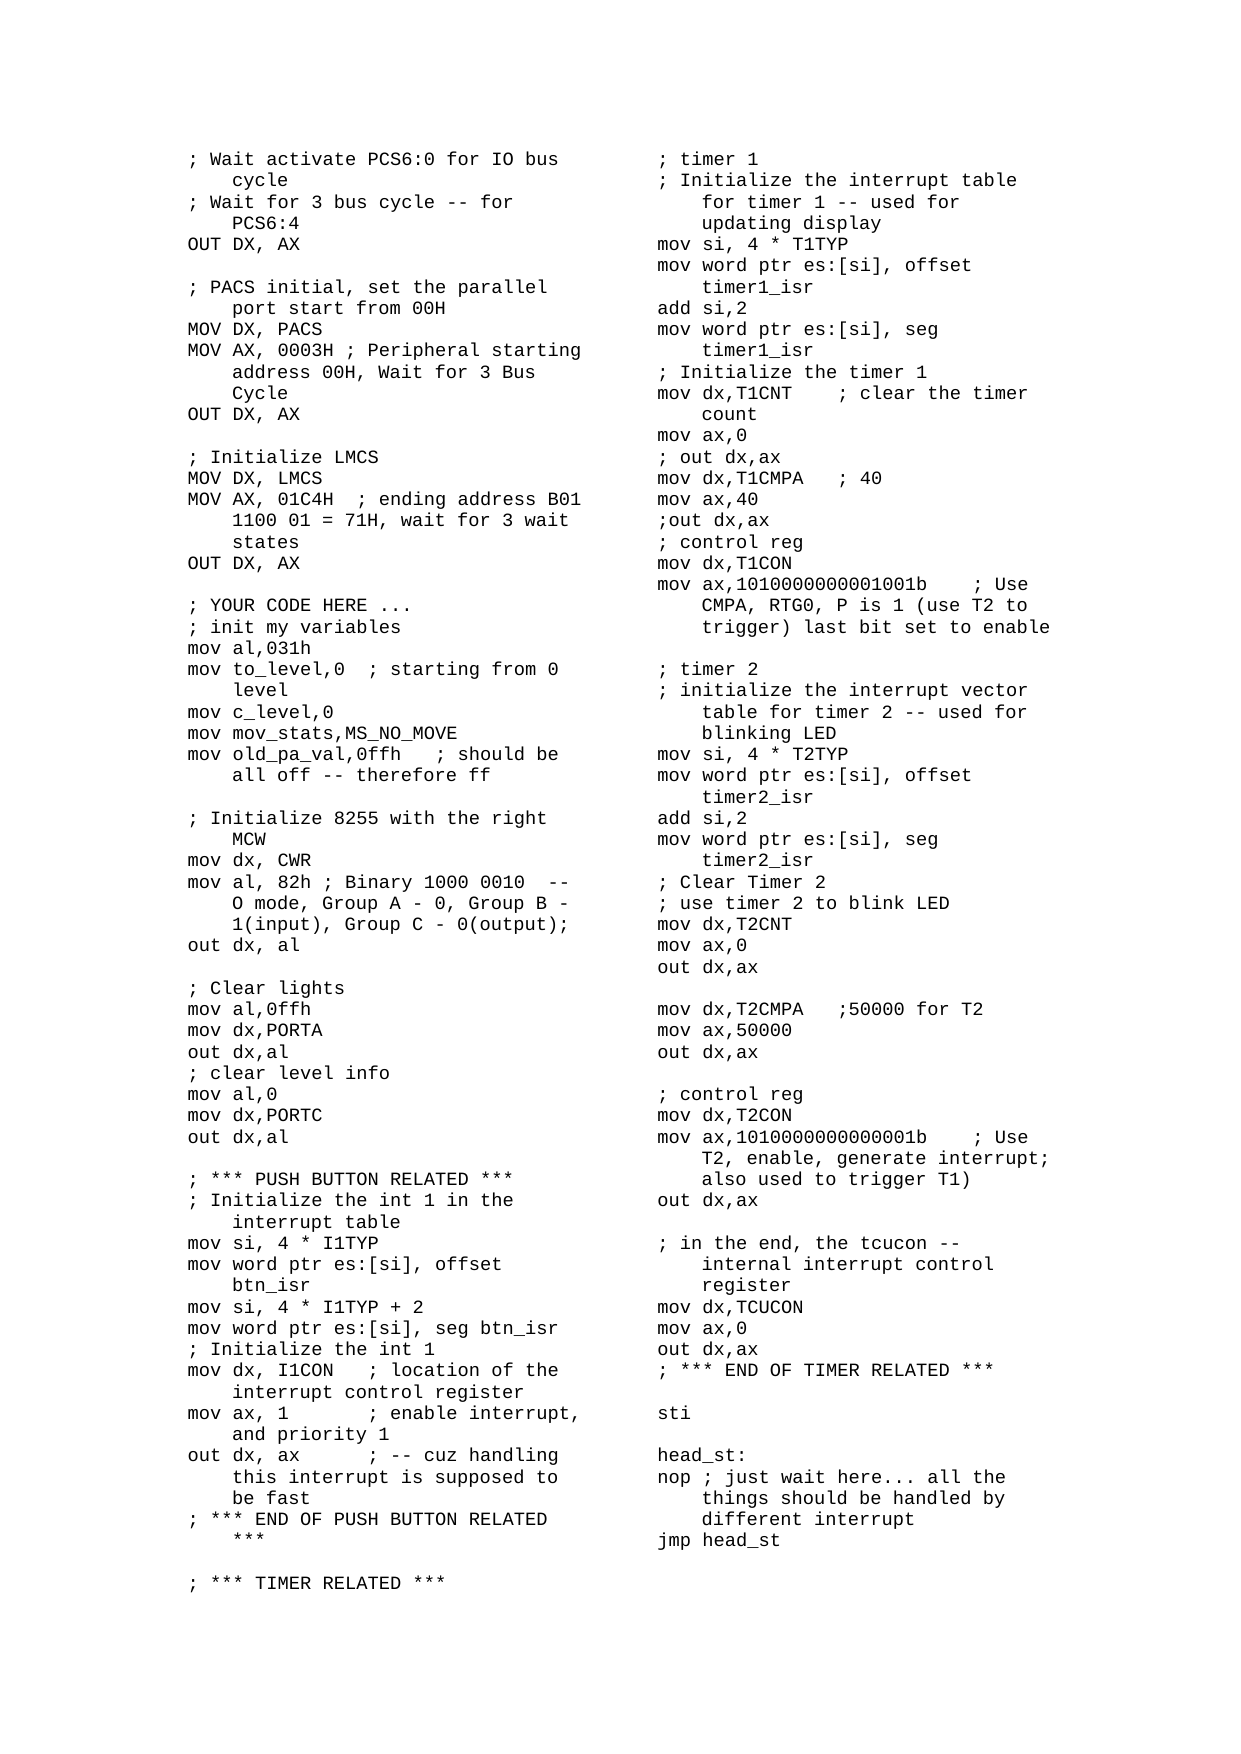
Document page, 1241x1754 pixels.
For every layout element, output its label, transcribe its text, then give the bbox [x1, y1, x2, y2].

text out dx,ax [657, 957, 1053, 979]
text mov dx,T2CMPA ;50000 for T2 [657, 1000, 1053, 1021]
text mov mov_stats,MS_NO_MOVE [187, 724, 583, 745]
text add si,2 [657, 299, 1053, 320]
text mov dx,T1CNT ; clear the timer count [657, 384, 1053, 426]
text ; control reg [657, 532, 1053, 554]
text MOV DX, LMCS [187, 469, 583, 490]
text OUT DX, AX [187, 235, 583, 256]
text ; *** END OF TIMER RELATED *** [657, 1361, 1053, 1382]
text mov dx,PORTA [187, 1021, 583, 1042]
text mov ax,1010000000000001b ; Use T2, enable, generate interrupt; also used to trigger T1) [657, 1127, 1053, 1191]
text nop ; just wait here... all the things should be handled by different interrupt [657, 1467, 1053, 1531]
text ; *** TIMER RELATED *** [187, 1574, 583, 1595]
text out dx,ax [657, 1340, 1053, 1361]
text ; Initialize LMCS [187, 447, 583, 469]
text mov to_level,0 ; starting from 0 level [187, 660, 583, 702]
text ; Initialize the timer 1 [657, 362, 1053, 384]
text mov si, 4 * I1TYP [187, 1234, 583, 1255]
text mov al,0 [187, 1085, 583, 1106]
text mov ax,40 [657, 490, 1053, 511]
text mov ax, 1 ; enable interrupt, and priority 1 [187, 1404, 583, 1446]
text mov ax,50000 [657, 1021, 1053, 1042]
text mov dx, I1CON ; location of the interrupt control register [187, 1361, 583, 1404]
text ; initialize the interrupt vector table for timer 2 -- used for blinking LED [657, 681, 1053, 745]
text mov word ptr es:[si], seg btn_isr [187, 1319, 583, 1340]
text mov word ptr es:[si], offset btn_isr [187, 1255, 583, 1297]
text mov dx,T2CNT [657, 915, 1053, 936]
text add si,2 [657, 809, 1053, 830]
text head_st: [657, 1446, 1053, 1467]
text ; Wait for 3 bus cycle -- for PCS6:4 [187, 192, 583, 235]
text mov word ptr es:[si], offset timer1_isr [657, 256, 1053, 299]
text mov ax,0 [657, 426, 1053, 447]
text mov si, 4 * I1TYP + 2 [187, 1297, 583, 1319]
text mov dx,TCUCON [657, 1297, 1053, 1319]
text MOV AX, 01C4H ; ending address B01 1100 01 = 71H, wait for 3 wait states [187, 490, 583, 554]
text mov word ptr es:[si], offset timer2_isr [657, 766, 1053, 809]
text out dx,ax [657, 1042, 1053, 1064]
text mov al, 82h ; Binary 1000 0010 -- O mode, Group A - 0, Group B - 1(input), Group C - 0(output); [187, 872, 583, 936]
text mov ax,1010000000001001b ; Use CMPA, RTG0, P is 1 (use T2 to trigger) last bit set to enable [657, 575, 1053, 639]
text mov dx,T1CMPA ; 40 [657, 469, 1053, 490]
text MOV DX, PACS [187, 320, 583, 341]
text mov dx, CWR [187, 851, 583, 872]
text mov word ptr es:[si], seg timer1_isr [657, 320, 1053, 362]
text OUT DX, AX [187, 405, 583, 426]
text mov al,031h [187, 639, 583, 660]
text ; Initialize the int 1 in the interrupt table [187, 1191, 583, 1234]
text ; PACS initial, set the parallel port start from 00H [187, 277, 583, 320]
text ; Wait activate PCS6:0 for IO bus cycle [187, 150, 583, 192]
text mov old_pa_val,0ffh ; should be all off -- therefore ff [187, 745, 583, 787]
text mov dx,T2CON [657, 1106, 1053, 1127]
text mov word ptr es:[si], seg timer2_isr [657, 830, 1053, 872]
text mov ax,0 [657, 1319, 1053, 1340]
text mov dx,PORTC [187, 1106, 583, 1127]
text ; init my variables [187, 617, 583, 639]
text MOV AX, 0003H ; Peripheral starting address 00H, Wait for 3 Bus Cycle [187, 341, 583, 405]
text ; in the end, the tcucon -- internal interrupt control register [657, 1234, 1053, 1297]
text out dx, ax ; -- cuz handling this interrupt is supposed to be fast [187, 1446, 583, 1510]
text ; *** END OF PUSH BUTTON RELATED *** [187, 1510, 583, 1552]
text sti [657, 1404, 1053, 1425]
text ; Initialize the interrupt table for timer 1 -- used for updating display [657, 171, 1053, 235]
text out dx,al [187, 1042, 583, 1064]
text mov ax,0 [657, 936, 1053, 957]
text mov si, 4 * T1TYP [657, 235, 1053, 256]
text ; control reg [657, 1085, 1053, 1106]
text ; use timer 2 to blink LED [657, 894, 1053, 915]
text ; timer 2 [657, 660, 1053, 681]
text ; *** PUSH BUTTON RELATED *** [187, 1170, 583, 1191]
text out dx,al [187, 1127, 583, 1149]
text ; Initialize 8255 with the right MCW [187, 809, 583, 851]
text ; clear level info [187, 1064, 583, 1085]
text ; out dx,ax [657, 447, 1053, 469]
text ; Clear lights [187, 979, 583, 1000]
text ;out dx,ax [657, 511, 1053, 532]
text ; Clear Timer 2 [657, 872, 1053, 894]
text ; Initialize the int 1 [187, 1340, 583, 1361]
text out dx, al [187, 936, 583, 957]
text mov dx,T1CON [657, 554, 1053, 575]
text ; timer 1 [657, 150, 1053, 171]
text mov si, 4 * T2TYP [657, 745, 1053, 766]
text jmp head_st [657, 1531, 1053, 1552]
text mov c_level,0 [187, 702, 583, 724]
text OUT DX, AX [187, 554, 583, 575]
text mov al,0ffh [187, 1000, 583, 1021]
text ; YOUR CODE HERE ... [187, 596, 583, 617]
text out dx,ax [657, 1191, 1053, 1212]
